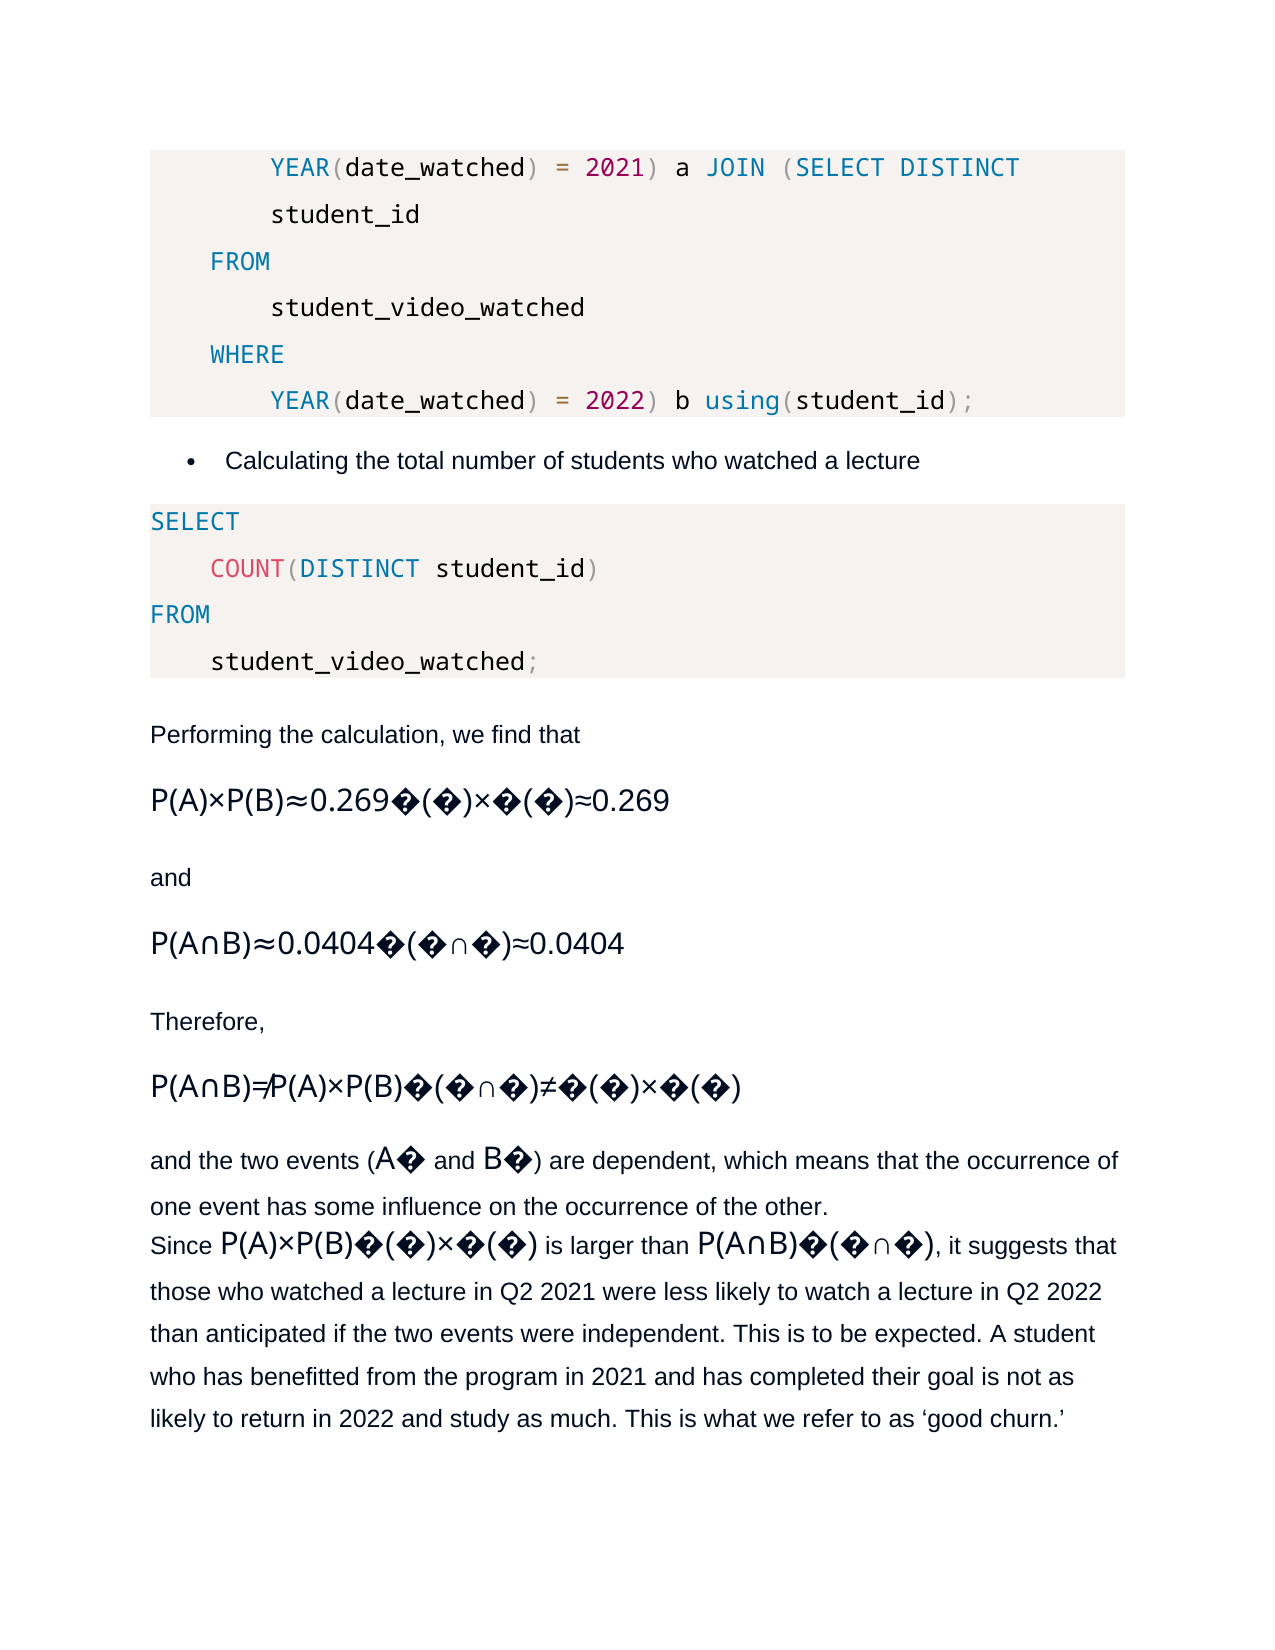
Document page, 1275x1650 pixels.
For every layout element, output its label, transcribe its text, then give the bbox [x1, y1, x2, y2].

text P(A∩B)≈0.0404�(�∩�)≈0.0404 [150, 921, 1125, 964]
text student_video_watched; [150, 644, 1125, 678]
text YEAR(date_watched) = 2021) a JOIN (SELECT DISTINCT [150, 150, 1125, 184]
text and [150, 850, 1125, 892]
text Therefore, [150, 993, 1125, 1035]
list Calculating the total number of students who watched a lecture [187, 446, 1125, 475]
text and the two events (A� and B�) are dependent, which means that the occurrence of one event has some influence on the occurrence of the other. Since P(A)×P(B)�(�)×�(�) is larger than P(A∩B)�(�∩�), it suggests that those who watched a lecture in Q2 2021 were less likely to watch a lecture in Q2 2022 than anticipated if the two events were independent. This is to be expected. A student who has benefitted from the program in 2021 and has completed their goal is not as likely to return in 2022 and study as much. This is what we refer to as ‘good churn.’ [150, 1136, 1125, 1432]
text YEAR(date_watched) = 2022) b using(student_id); [150, 383, 1125, 417]
text SELECT [150, 504, 1125, 538]
text FROM [150, 243, 1125, 277]
text student_video_watched [150, 290, 1125, 324]
text COUNT(DISTINCT student_id) [150, 551, 1125, 584]
text P(A)×P(B)≈0.269�(�)×�(�)≈0.269 [150, 778, 1125, 821]
text FROM [150, 597, 1125, 631]
text Performing the calculation, we find that [150, 707, 1125, 749]
text P(A∩B)≠P(A)×P(B)�(�∩�)≠�(�)×�(�) [150, 1064, 1125, 1107]
text WHERE [150, 336, 1125, 370]
text student_id [150, 197, 1125, 231]
